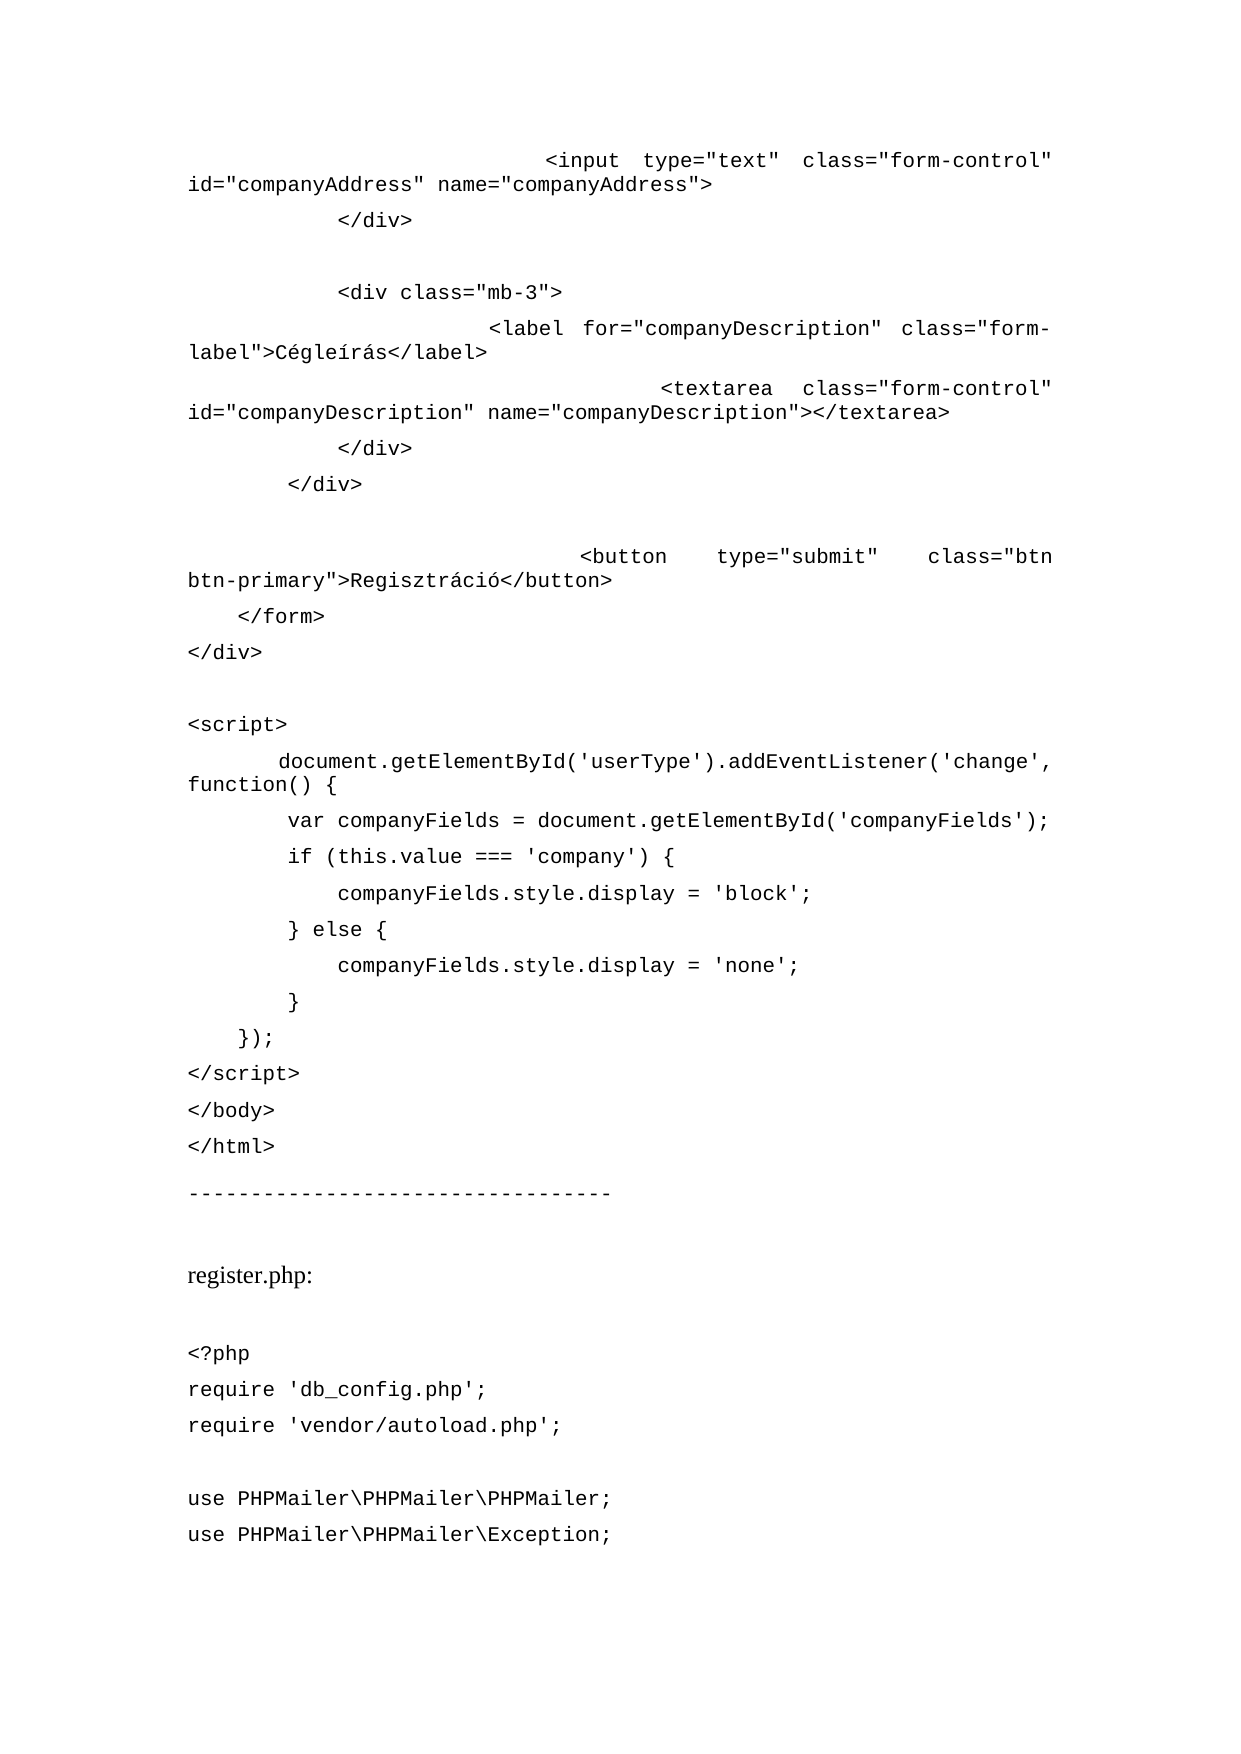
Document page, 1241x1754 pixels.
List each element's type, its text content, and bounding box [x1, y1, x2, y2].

text register.php: [187, 1260, 1053, 1289]
text </div> [187, 642, 1053, 666]
text companyFields.style.display = 'block'; [187, 883, 1053, 906]
text </div> [187, 474, 1053, 498]
text </div> [187, 438, 1053, 461]
text <button type="submit" class="btn btn-primary">Regisztráció</button> [187, 546, 1053, 593]
text <input type="text" class="form-control" id="companyAddress" name="companyAddress"> [187, 150, 1053, 197]
text var companyFields = document.getElementById('companyFields'); [187, 810, 1053, 834]
text } [187, 991, 1053, 1015]
text </script> [187, 1063, 1053, 1087]
text </body> [187, 1099, 1053, 1123]
text <div class="mb-3"> [187, 282, 1053, 306]
text </html> ---------------------------------- [187, 1136, 1053, 1207]
text if (this.value === 'company') { [187, 847, 1053, 870]
text use PHPMailer\PHPMailer\Exception; [187, 1524, 1053, 1547]
text require 'vendor/autoload.php'; [187, 1415, 1053, 1439]
text document.getElementById('userType').addEventListener('change', function() { [187, 751, 1053, 798]
text </div> [187, 210, 1053, 233]
text <textarea class="form-control" id="companyDescription" name="companyDescription"></textarea> [187, 378, 1053, 425]
text require 'db_config.php'; [187, 1379, 1053, 1403]
text <label for="companyDescription" class="form-label">Cégleírás</label> [187, 318, 1053, 366]
text <script> [187, 714, 1053, 738]
text companyFields.style.display = 'none'; [187, 955, 1053, 979]
text <?php [187, 1343, 1053, 1367]
text use PHPMailer\PHPMailer\PHPMailer; [187, 1487, 1053, 1511]
text }); [187, 1027, 1053, 1051]
text } else { [187, 919, 1053, 942]
text </form> [187, 606, 1053, 630]
